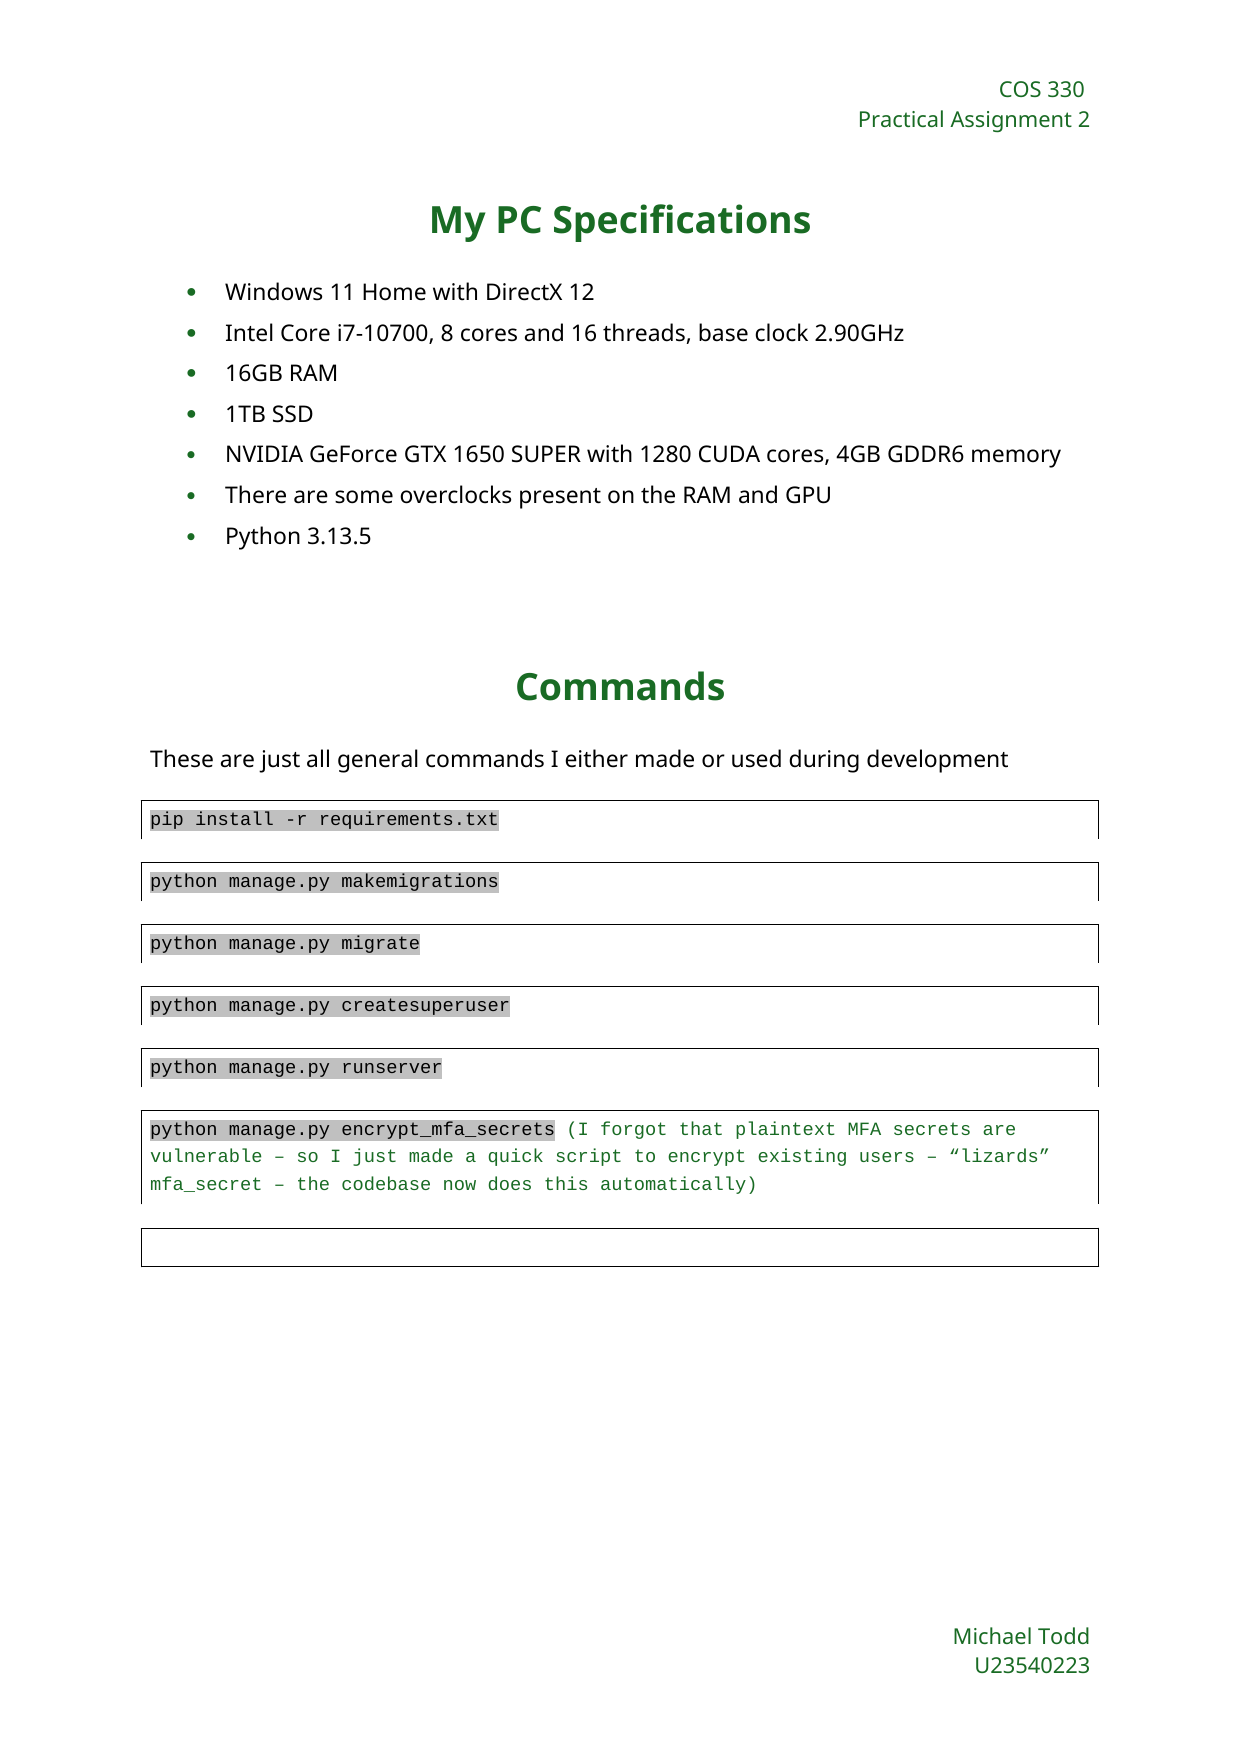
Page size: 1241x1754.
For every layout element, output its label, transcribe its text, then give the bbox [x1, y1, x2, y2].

text python manage.py runserver [142, 1049, 1098, 1087]
text These are just all general commands I either made or used during development [150, 743, 1090, 774]
list 16GB RAM [187, 357, 1090, 388]
text pip install -r requirements.txt [142, 801, 1098, 839]
list Intel Core i7-10700, 8 cores and 16 threads, base clock 2.90GHz [187, 317, 1090, 348]
text python manage.py encrypt_mfa_secrets (I forgot that plaintext MFA secrets are vulnerable – so I just made a quick script to encrypt existing users – “lizards” mfa_secret – the codebase now does this automatically) [142, 1111, 1098, 1204]
list Python 3.13.5 [187, 520, 1090, 551]
text python manage.py migrate [142, 925, 1098, 963]
text Commands [150, 660, 1090, 711]
text python manage.py createsuperuser [142, 987, 1098, 1025]
list 1TB SSD [187, 398, 1090, 429]
text My PC Specifications [150, 193, 1090, 244]
text python manage.py makemigrations [142, 863, 1098, 901]
list Windows 11 Home with DirectX 12 [187, 276, 1090, 307]
list There are some overclocks present on the RAM and GPU [187, 479, 1090, 510]
list NVIDIA GeForce GTX 1650 SUPER with 1280 CUDA cores, 4GB GDDR6 memory [187, 438, 1090, 470]
